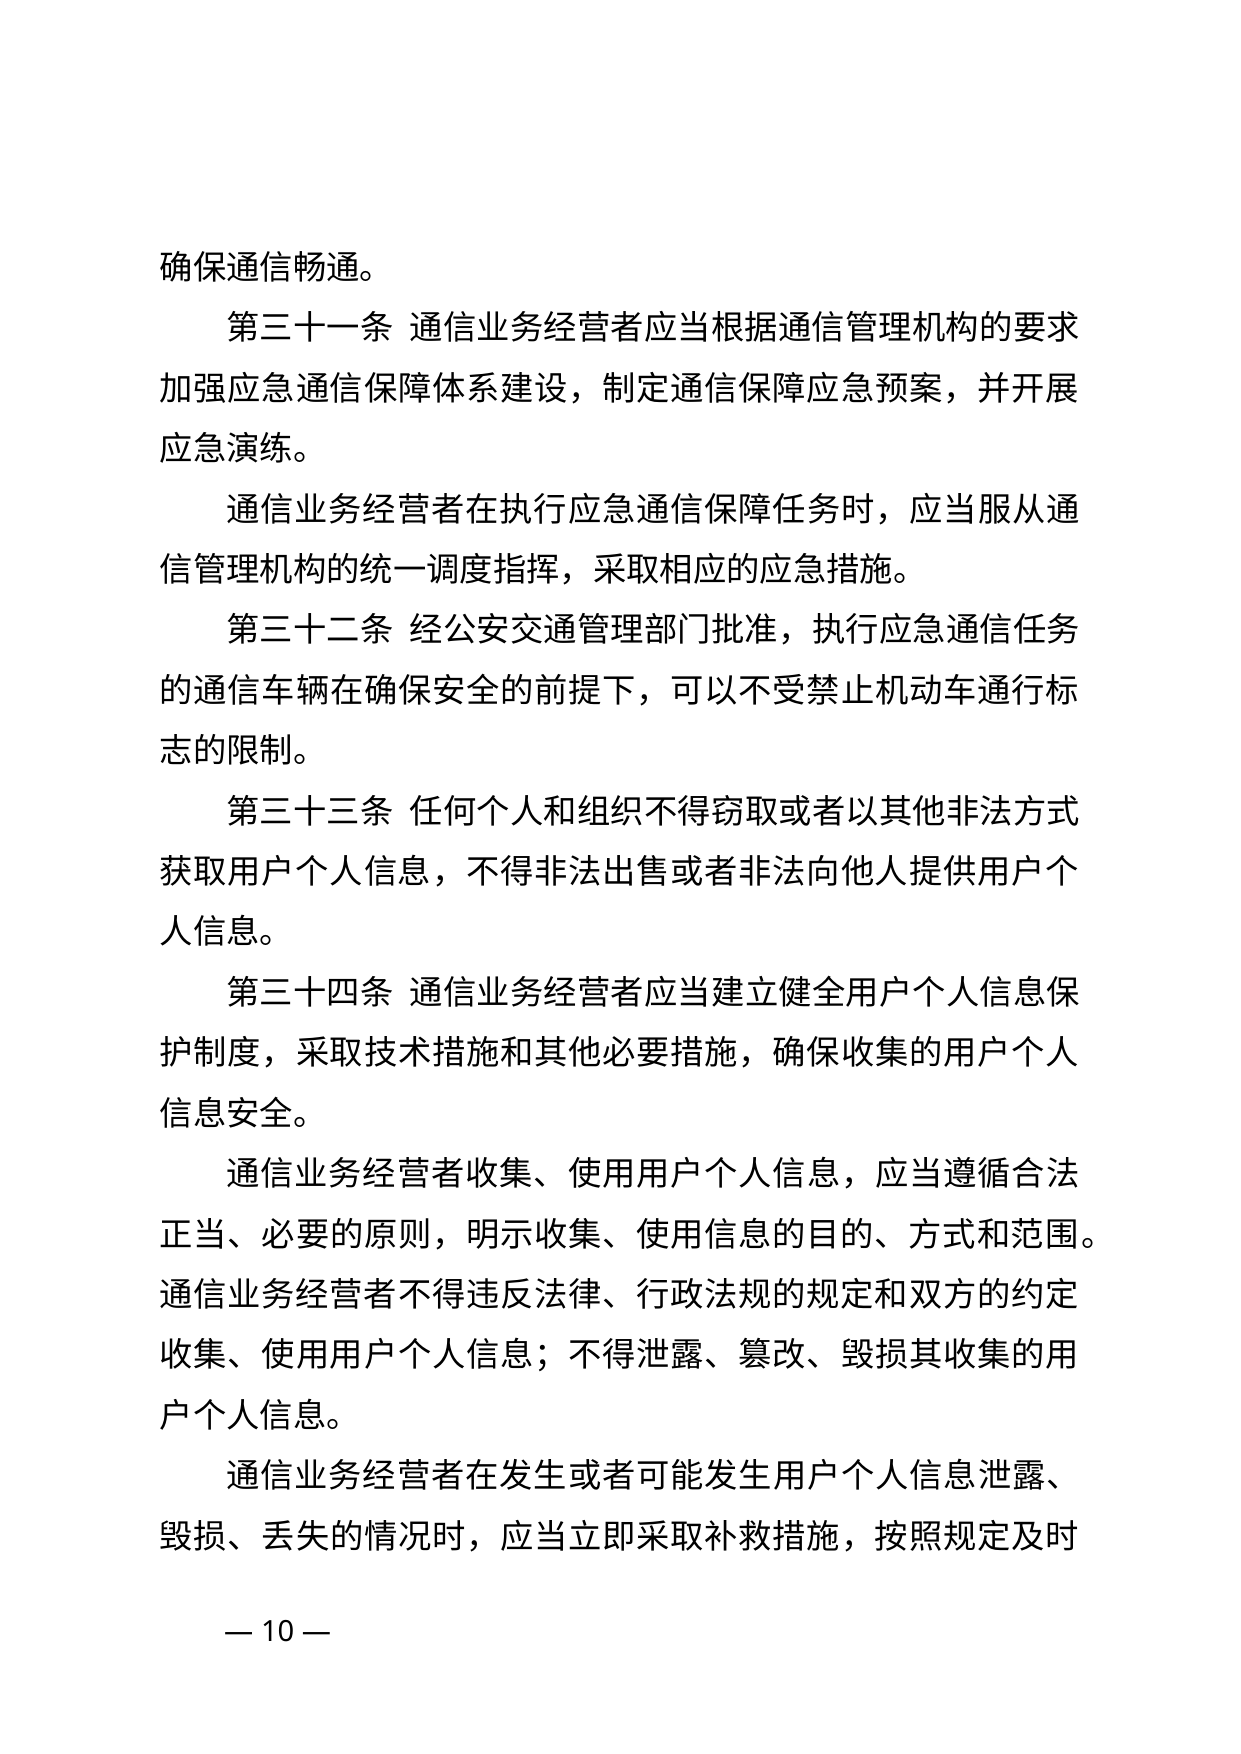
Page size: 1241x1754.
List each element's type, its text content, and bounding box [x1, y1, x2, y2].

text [159, 228, 1081, 289]
text 通信业务经营者在执行应急通信保障任务时，应当服从通信管理机构的统一调度指挥，采取相应的应急措施。 [159, 470, 1081, 591]
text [159, 1437, 1081, 1558]
text 第三十四条 通信业务经营者应当建立健全用户个人信息保护制度，采取技术措施和其他必要措施，确保收集的用户个人信息安全。 [159, 953, 1081, 1135]
text 第三十一条 通信业务经营者应当根据通信管理机构的要求加强应急通信保障体系建设，制定通信保障应急预案，并开展应急演练。 [159, 289, 1081, 470]
text 第三十三条 任何个人和组织不得窃取或者以其他非法方式获取用户个人信息，不得非法出售或者非法向他人提供用户个人信息。 [159, 772, 1081, 953]
text 第三十二条 经公安交通管理部门批准，执行应急通信任务的通信车辆在确保安全的前提下，可以不受禁止机动车通行标志的限制。 [159, 591, 1081, 772]
text 通信业务经营者收集、使用用户个人信息，应当遵循合法、正当、必要的原则，明示收集、使用信息的目的、方式和范围。通信业务经营者不得违反法律、行政法规的规定和双方的约定收集、使用用户个人信息；不得泄露、篡改、毁损其收集的用户个人信息。 [159, 1135, 1081, 1437]
